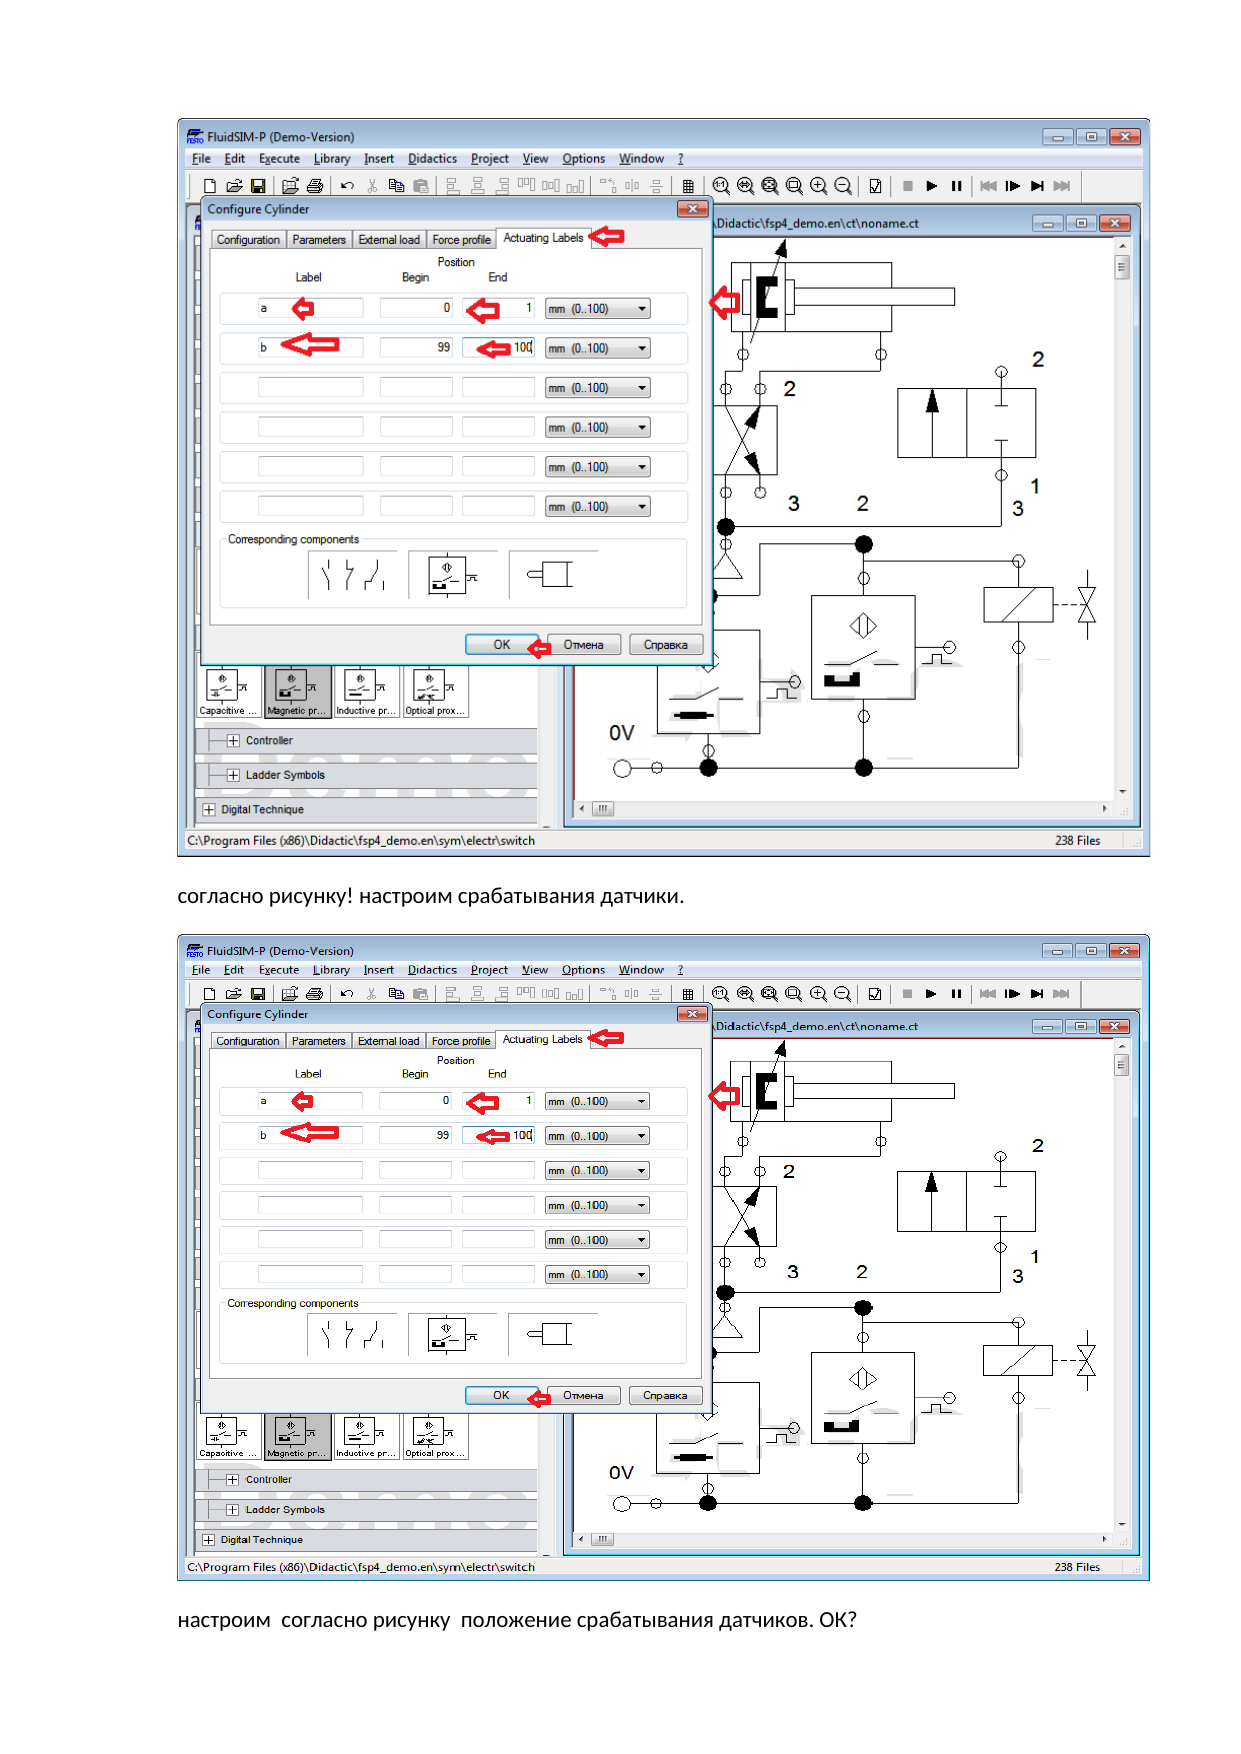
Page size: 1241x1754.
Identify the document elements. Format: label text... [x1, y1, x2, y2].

text настроим согласно рисунку положение срабатывания датчиков. ОК? [177, 1605, 1152, 1633]
picture [177, 934, 1150, 1581]
text согласно рисунку! настроим срабатывания датчики. [177, 881, 1152, 909]
picture [177, 118, 1151, 857]
